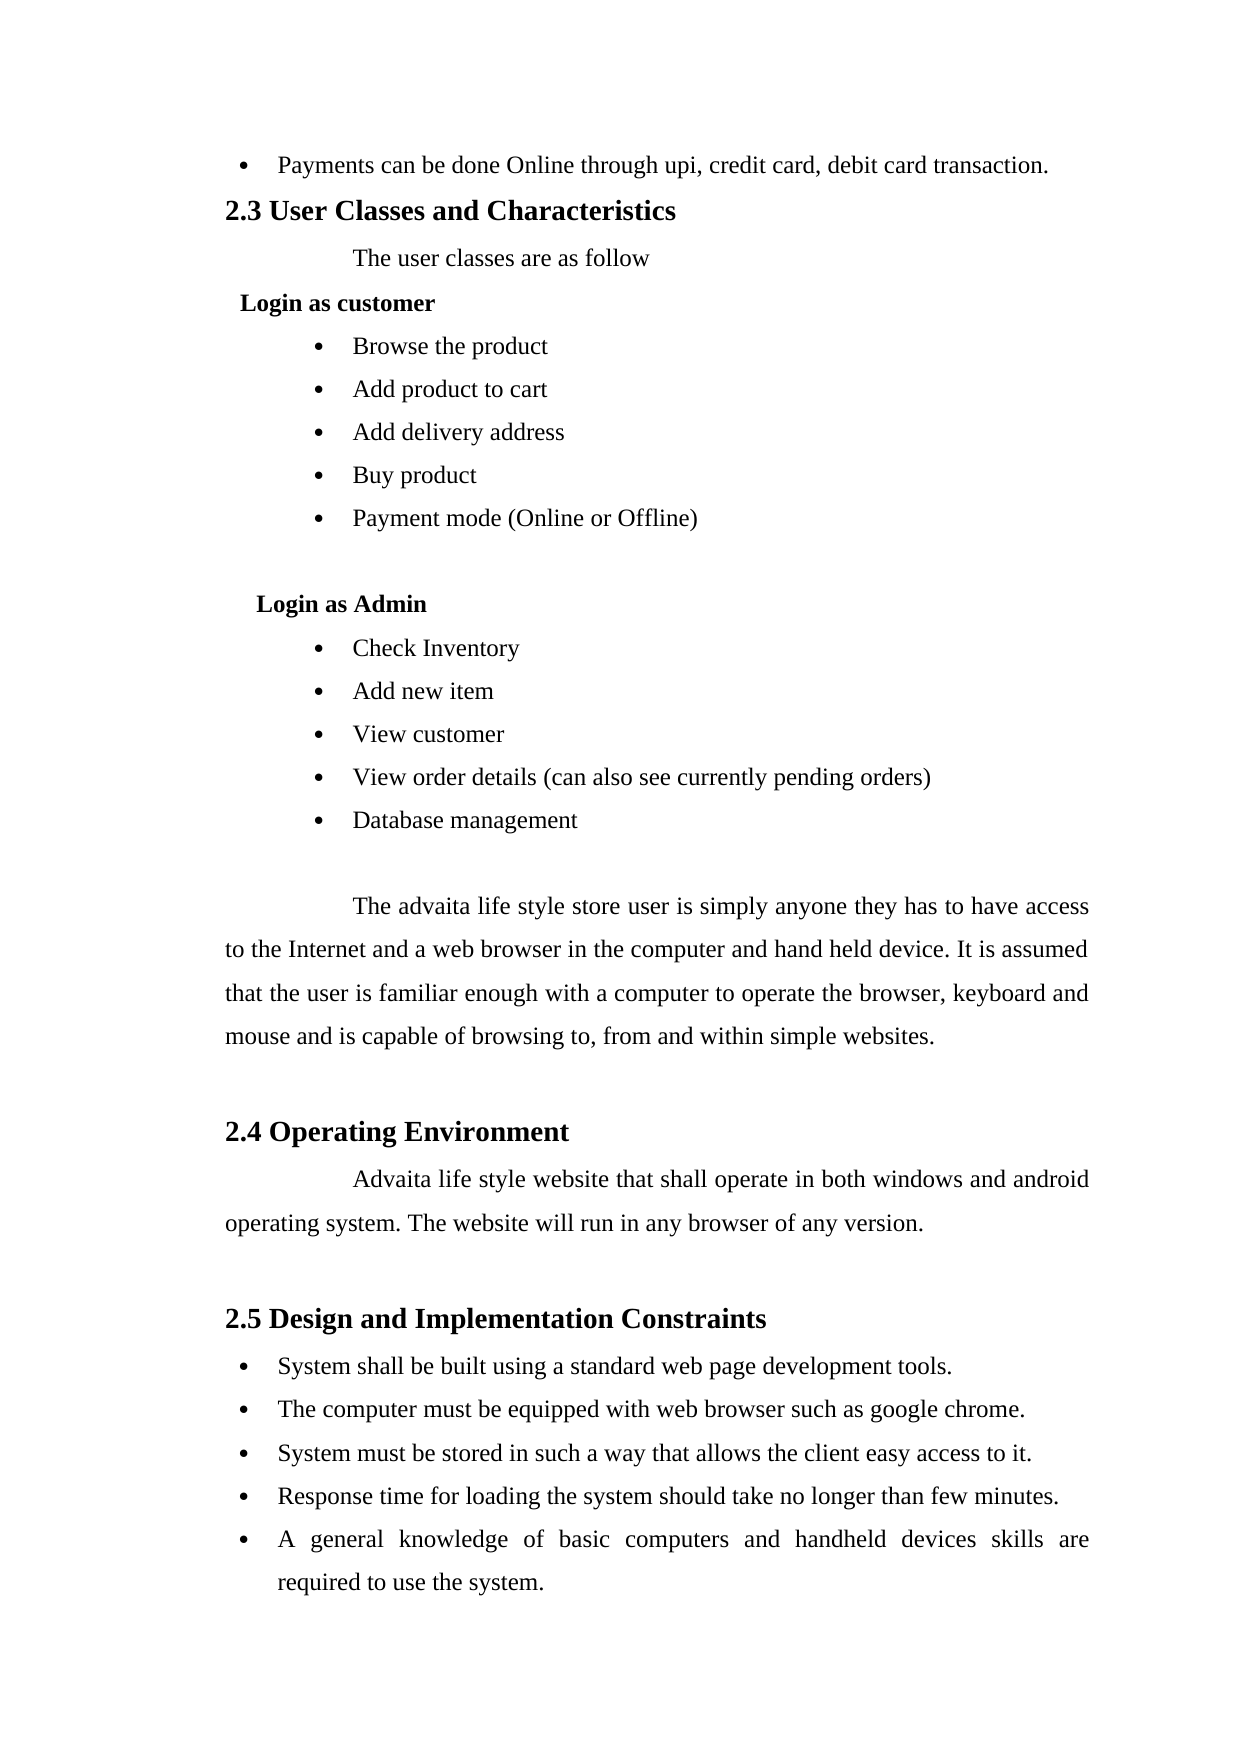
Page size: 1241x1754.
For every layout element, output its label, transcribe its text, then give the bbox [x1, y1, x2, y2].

list Add new item [315, 676, 1090, 704]
list Check Inventory [315, 633, 1090, 661]
list System shall be built using a standard web page development tools. [240, 1351, 1090, 1380]
text 2.4 Operating Environment [150, 1114, 1090, 1148]
list The user classes are as follow [150, 243, 1090, 272]
text 2.3 User Classes and Characteristics [150, 193, 1090, 227]
list Response time for loading the system should take no longer than few minutes. [240, 1481, 1090, 1509]
list Advaita life style website that shall operate in both windows and android operating system. The website will run in any browser of any version. [225, 1164, 1090, 1236]
list View order details (can also see currently pending orders) [315, 762, 1090, 791]
text The advaita life style store user is simply anyone they has to have access to the Internet and a web browser in the computer and hand held device. It is assumed that the user is familiar enough with a computer to operate the browser, keyboard and mouse and is capable of browsing to, from and within simple websites. [225, 891, 1090, 1049]
text 2.5 Design and Implementation Constraints [150, 1301, 1090, 1335]
text Login as customer [202, 288, 1090, 316]
list A general knowledge of basic computers and handheld devices skills are required to use the system. [240, 1524, 1090, 1596]
list Payments can be done Online through upi, credit card, debit card transaction. [240, 150, 1090, 179]
list Add product to cart [315, 374, 1090, 403]
list Browse the product [315, 331, 1090, 359]
list Database management [315, 805, 1090, 834]
list Payment mode (Online or Offline) [315, 503, 1090, 532]
list The computer must be equipped with web browser such as google chrome. [240, 1394, 1090, 1423]
list System must be stored in such a way that allows the client easy access to it. [240, 1438, 1090, 1466]
text Login as Admin [150, 589, 1090, 618]
list Add delivery address [315, 417, 1090, 446]
list Buy product [315, 460, 1090, 489]
list View customer [315, 719, 1090, 748]
